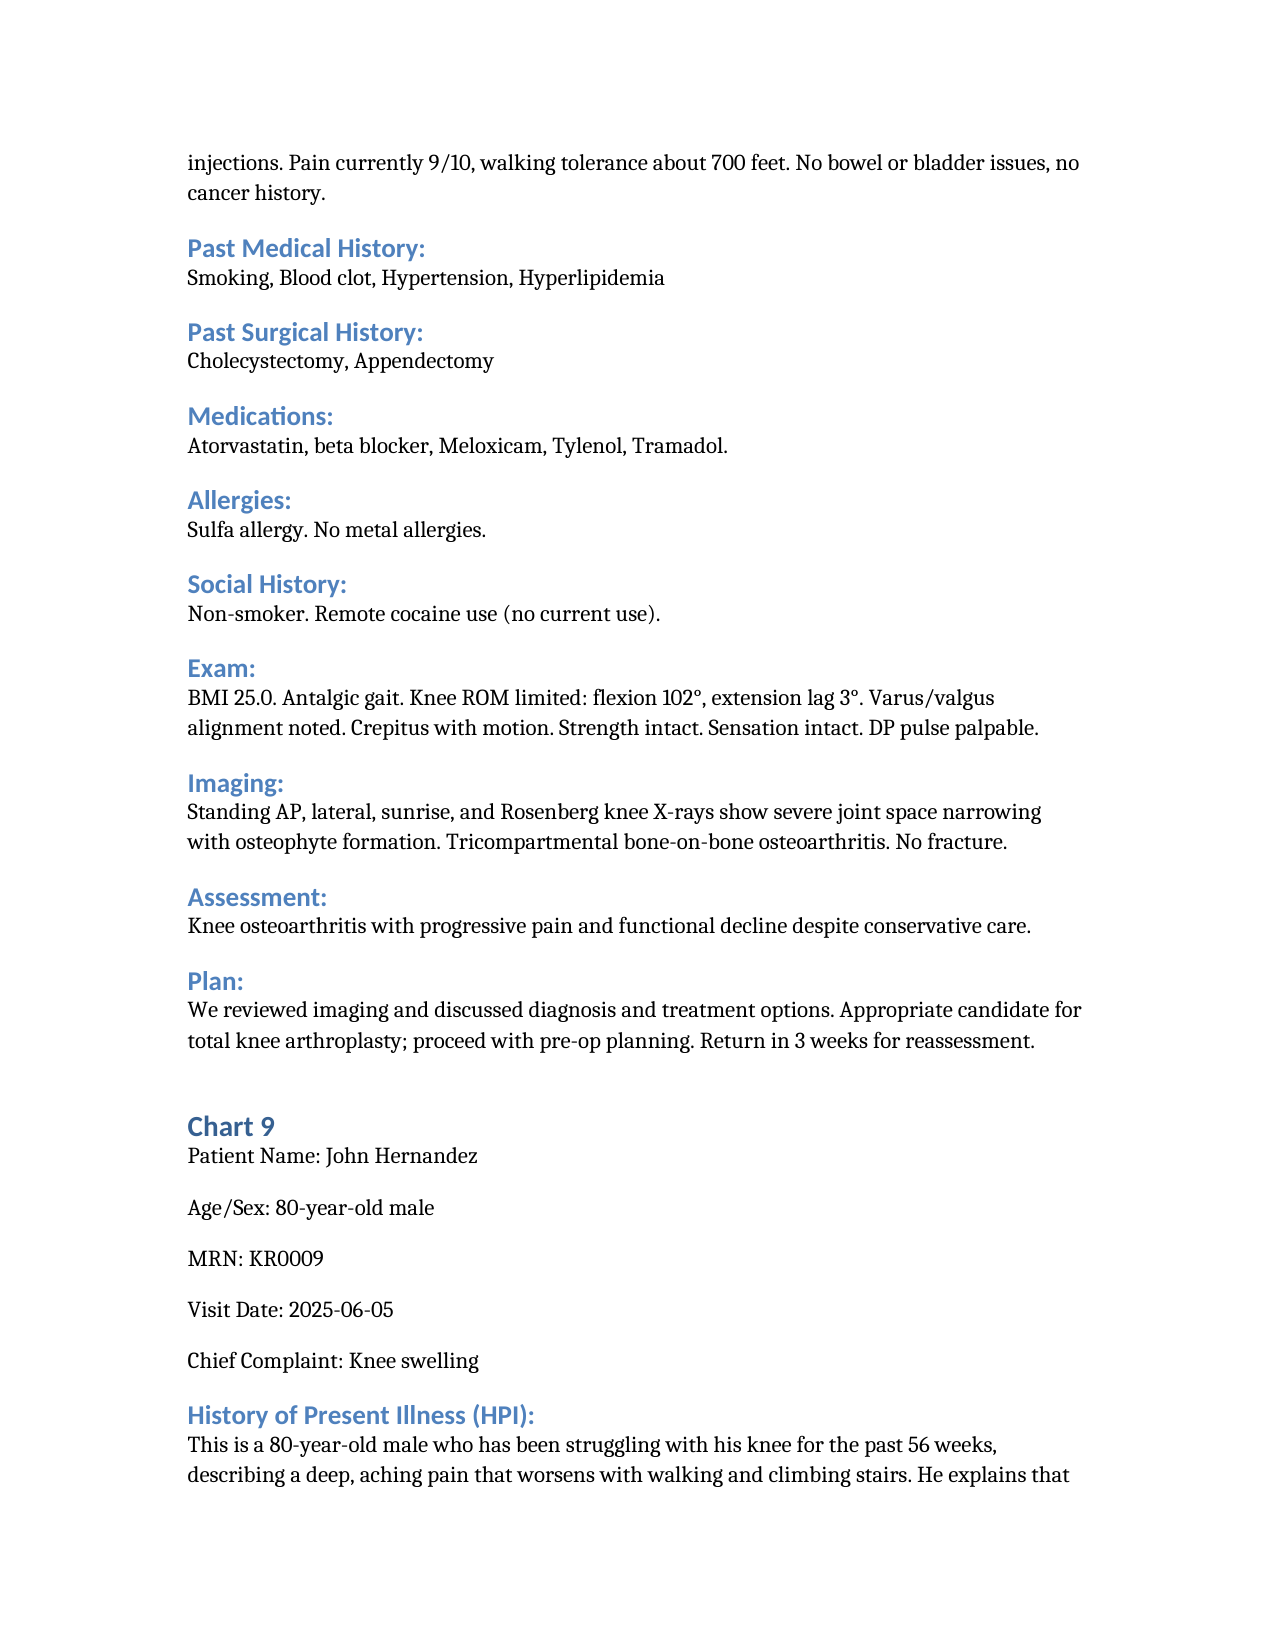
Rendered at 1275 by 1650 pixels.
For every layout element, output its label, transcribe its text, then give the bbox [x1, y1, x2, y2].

subtitle Past Medical History: [187, 231, 1087, 264]
text Knee osteoarthritis with progressive pain and functional decline despite conservative care. [187, 913, 1087, 939]
text MRN: KR0009 [187, 1245, 1087, 1272]
subtitle Chart 9 [187, 1108, 1087, 1143]
subtitle Allergies: [187, 483, 1087, 516]
text Chief Complaint: Knee swelling [187, 1347, 1087, 1374]
subtitle Medications: [187, 399, 1087, 432]
subtitle Exam: [187, 652, 1087, 684]
text Cholecystectomy, Appendectomy [187, 348, 1087, 375]
subtitle Imaging: [187, 766, 1087, 799]
subtitle Social History: [187, 567, 1087, 601]
text Patient Name: John Hernandez [187, 1143, 1087, 1169]
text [187, 150, 1087, 207]
subtitle History of Present Illness (HPI): [187, 1398, 1087, 1431]
text Visit Date: 2025-06-05 [187, 1296, 1087, 1323]
subtitle Assessment: [187, 880, 1087, 913]
text Non-smoker. Remote cocaine use (no current use). [187, 601, 1087, 627]
text BMI 25.0. Antalgic gait. Knee ROM limited: flexion 102°, extension lag 3°. Varus/valgus alignment noted. Crepitus with motion. Strength intact. Sensation intact. DP pulse palpable. [187, 684, 1087, 741]
text We reviewed imaging and discussed diagnosis and treatment options. Appropriate candidate for total knee arthroplasty; proceed with pre-op planning. Return in 3 weeks for reassessment. [187, 997, 1087, 1054]
text Sulfa allergy. No metal allergies. [187, 516, 1087, 543]
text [187, 1431, 1087, 1488]
text Age/Sex: 80-year-old male [187, 1194, 1087, 1221]
text Smoking, Blood clot, Hypertension, Hyperlipidemia [187, 264, 1087, 291]
text Standing AP, lateral, sunrise, and Rosenberg knee X-rays show severe joint space narrowing with osteophyte formation. Tricompartmental bone-on-bone osteoarthritis. No fracture. [187, 799, 1087, 855]
subtitle Past Surgical History: [187, 315, 1087, 348]
text Atorvastatin, beta blocker, Meloxicam, Tylenol, Tramadol. [187, 432, 1087, 459]
subtitle Plan: [187, 964, 1087, 997]
